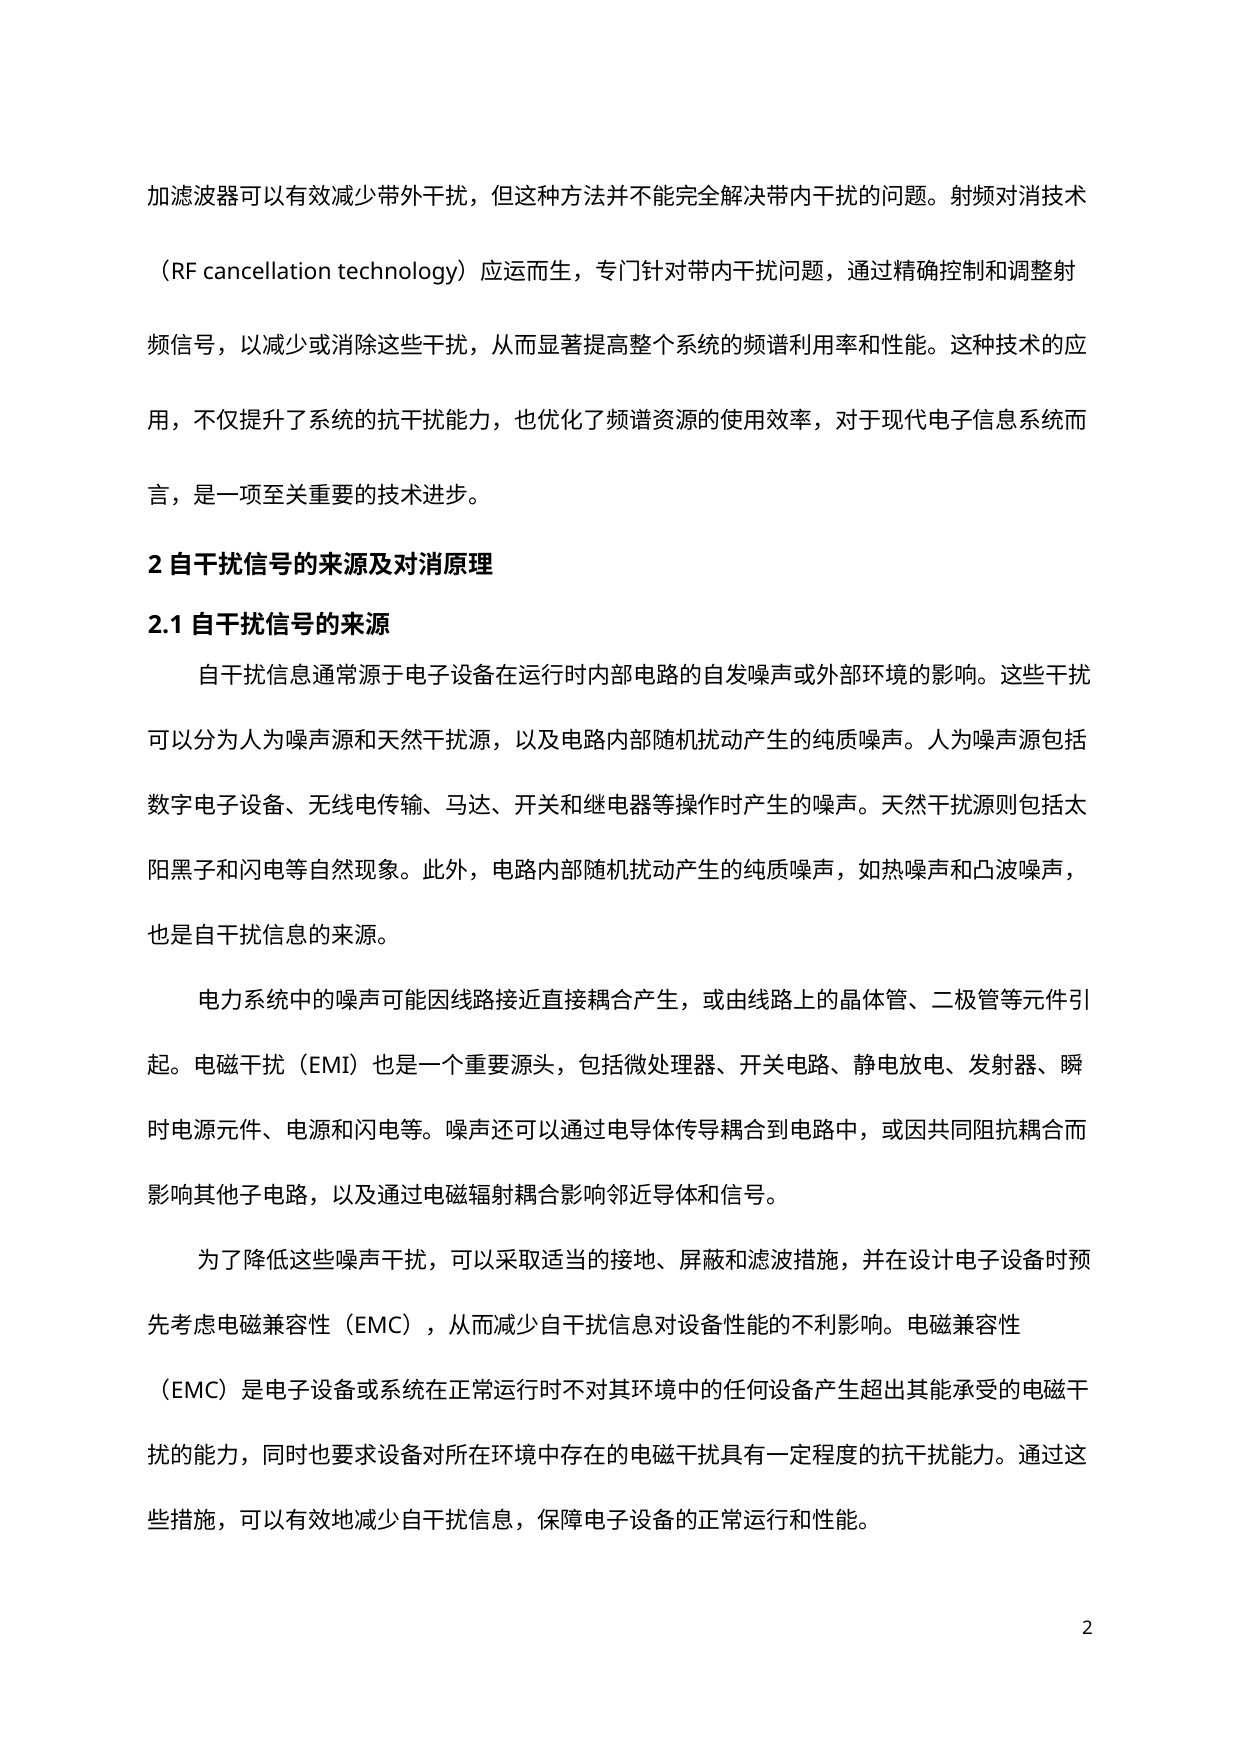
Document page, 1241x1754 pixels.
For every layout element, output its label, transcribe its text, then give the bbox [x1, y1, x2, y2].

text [148, 162, 1092, 526]
text 电力系统中的噪声可能因线路接近直接耦合产生，或由线路上的晶体管、二极管等元件引起。电磁干扰（EMI）也是一个重要源头，包括微处理器、开关电路、静电放电、发射器、瞬时电源元件、电源和闪电等。噪声还可以通过电导体传导耦合到电路中，或因共同阻抗耦合而影响其他子电路，以及通过电磁辐射耦合影响邻近导体和信号。 [148, 966, 1092, 1226]
text 自干扰信息通常源于电子设备在运行时内部电路的自发噪声或外部环境的影响。这些干扰可以分为人为噪声源和天然干扰源，以及电路内部随机扰动产生的纯质噪声。人为噪声源包括数字电子设备、无线电传输、马达、开关和继电器等操作时产生的噪声。天然干扰源则包括太阳黑子和闪电等自然现象。此外，电路内部随机扰动产生的纯质噪声，如热噪声和凸波噪声，也是自干扰信息的来源。 [148, 641, 1092, 966]
subtitle 2.1 自干扰信号的来源 [148, 601, 1092, 641]
text 2 自干扰信号的来源及对消原理 [148, 531, 1092, 596]
text 为了降低这些噪声干扰，可以采取适当的接地、屏蔽和滤波措施，并在设计电子设备时预先考虑电磁兼容性（EMC），从而减少自干扰信息对设备性能的不利影响。电磁兼容性（EMC）是电子设备或系统在正常运行时不对其环境中的任何设备产生超出其能承受的电磁干扰的能力，同时也要求设备对所在环境中存在的电磁干扰具有一定程度的抗干扰能力。通过这些措施，可以有效地减少自干扰信息，保障电子设备的正常运行和性能。 [148, 1226, 1092, 1551]
